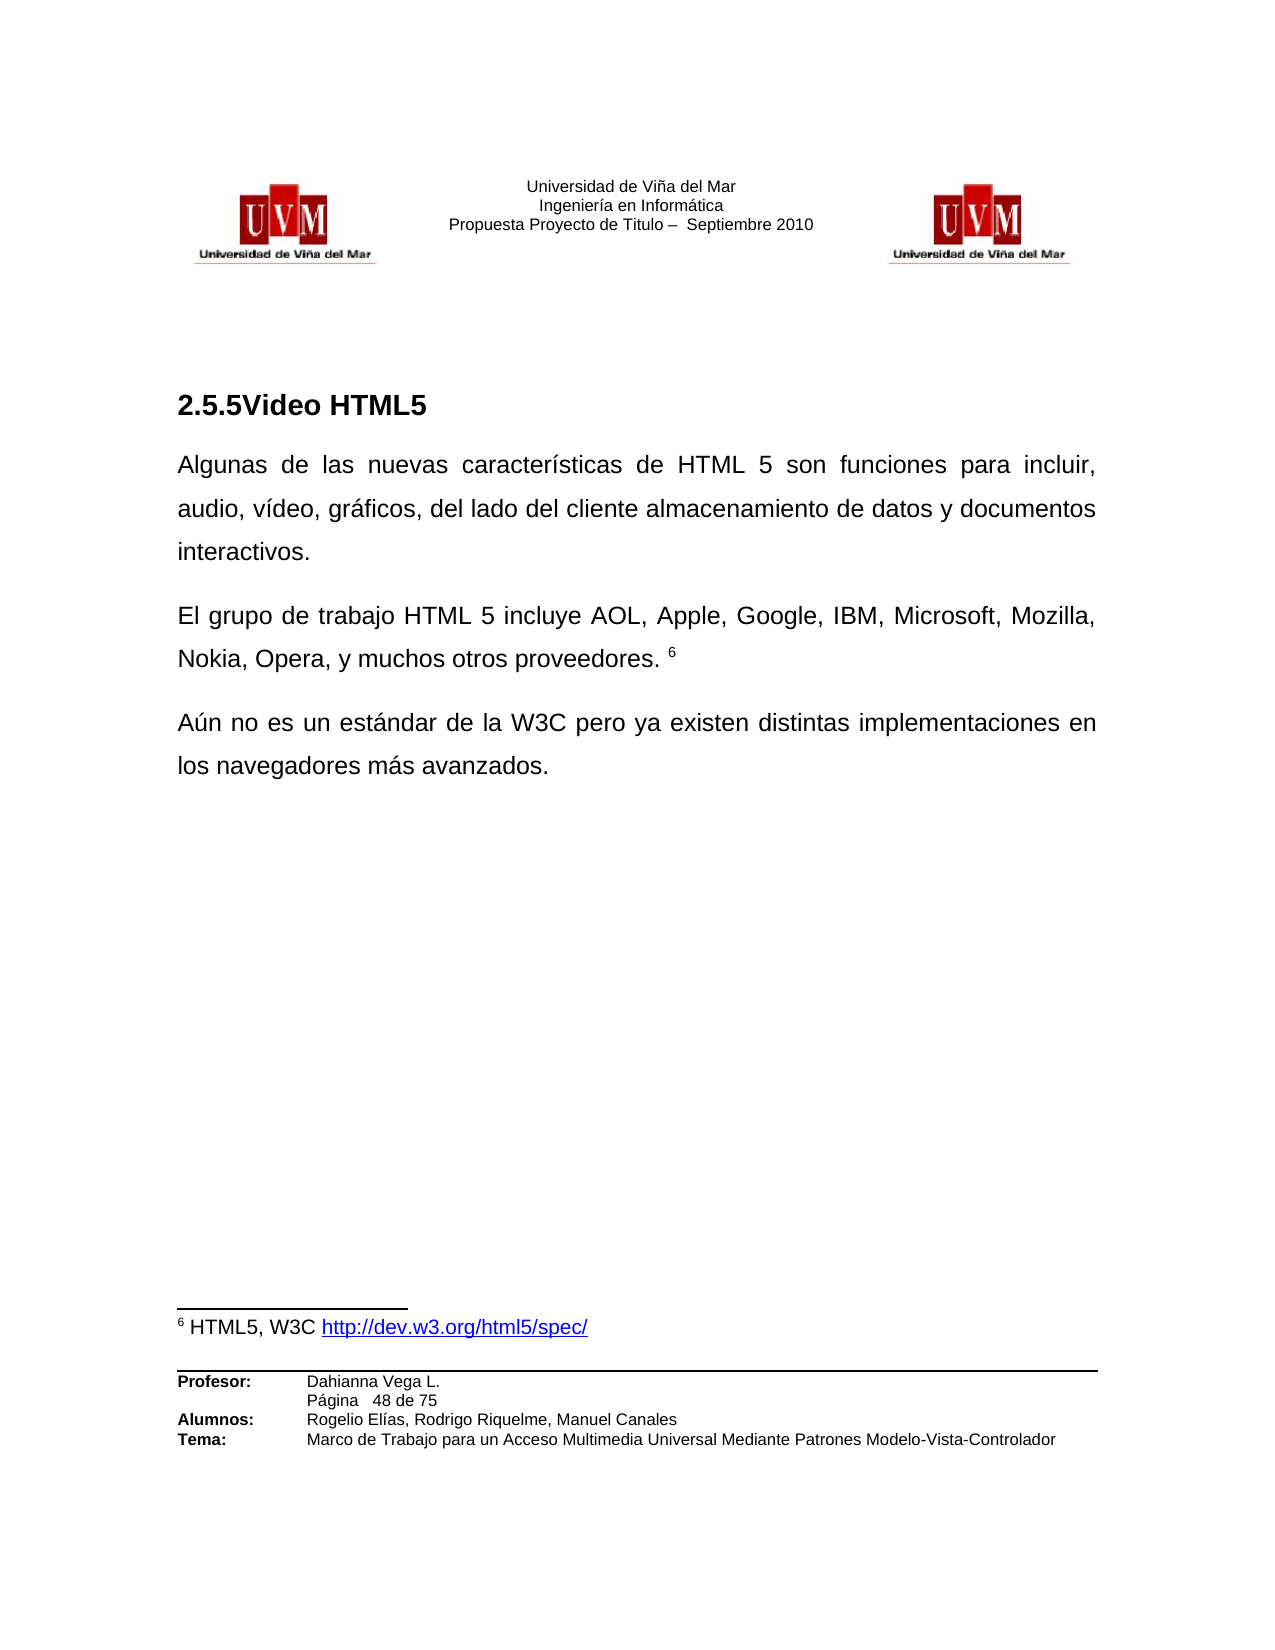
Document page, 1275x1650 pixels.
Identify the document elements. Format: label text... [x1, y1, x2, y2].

text Aún no es un estándar de la W3C pero ya existen distintas implementaciones en los navegadores más avanzados. [177, 708, 1098, 779]
text Algunas de las nuevas características de HTML 5 son funciones para incluir, audio, vídeo, gráficos, del lado del cliente almacenamiento de datos y documentos interactivos. [177, 450, 1098, 565]
text El grupo de trabajo HTML 5 incluye AOL, Apple, Google, IBM, Microsoft, Mozilla, Nokia, Opera, y muchos otros proveedores. [177, 601, 1098, 672]
picture [871, 176, 1084, 267]
picture [177, 176, 390, 267]
subtitle 2.5.5Video HTML5 [177, 388, 1098, 421]
